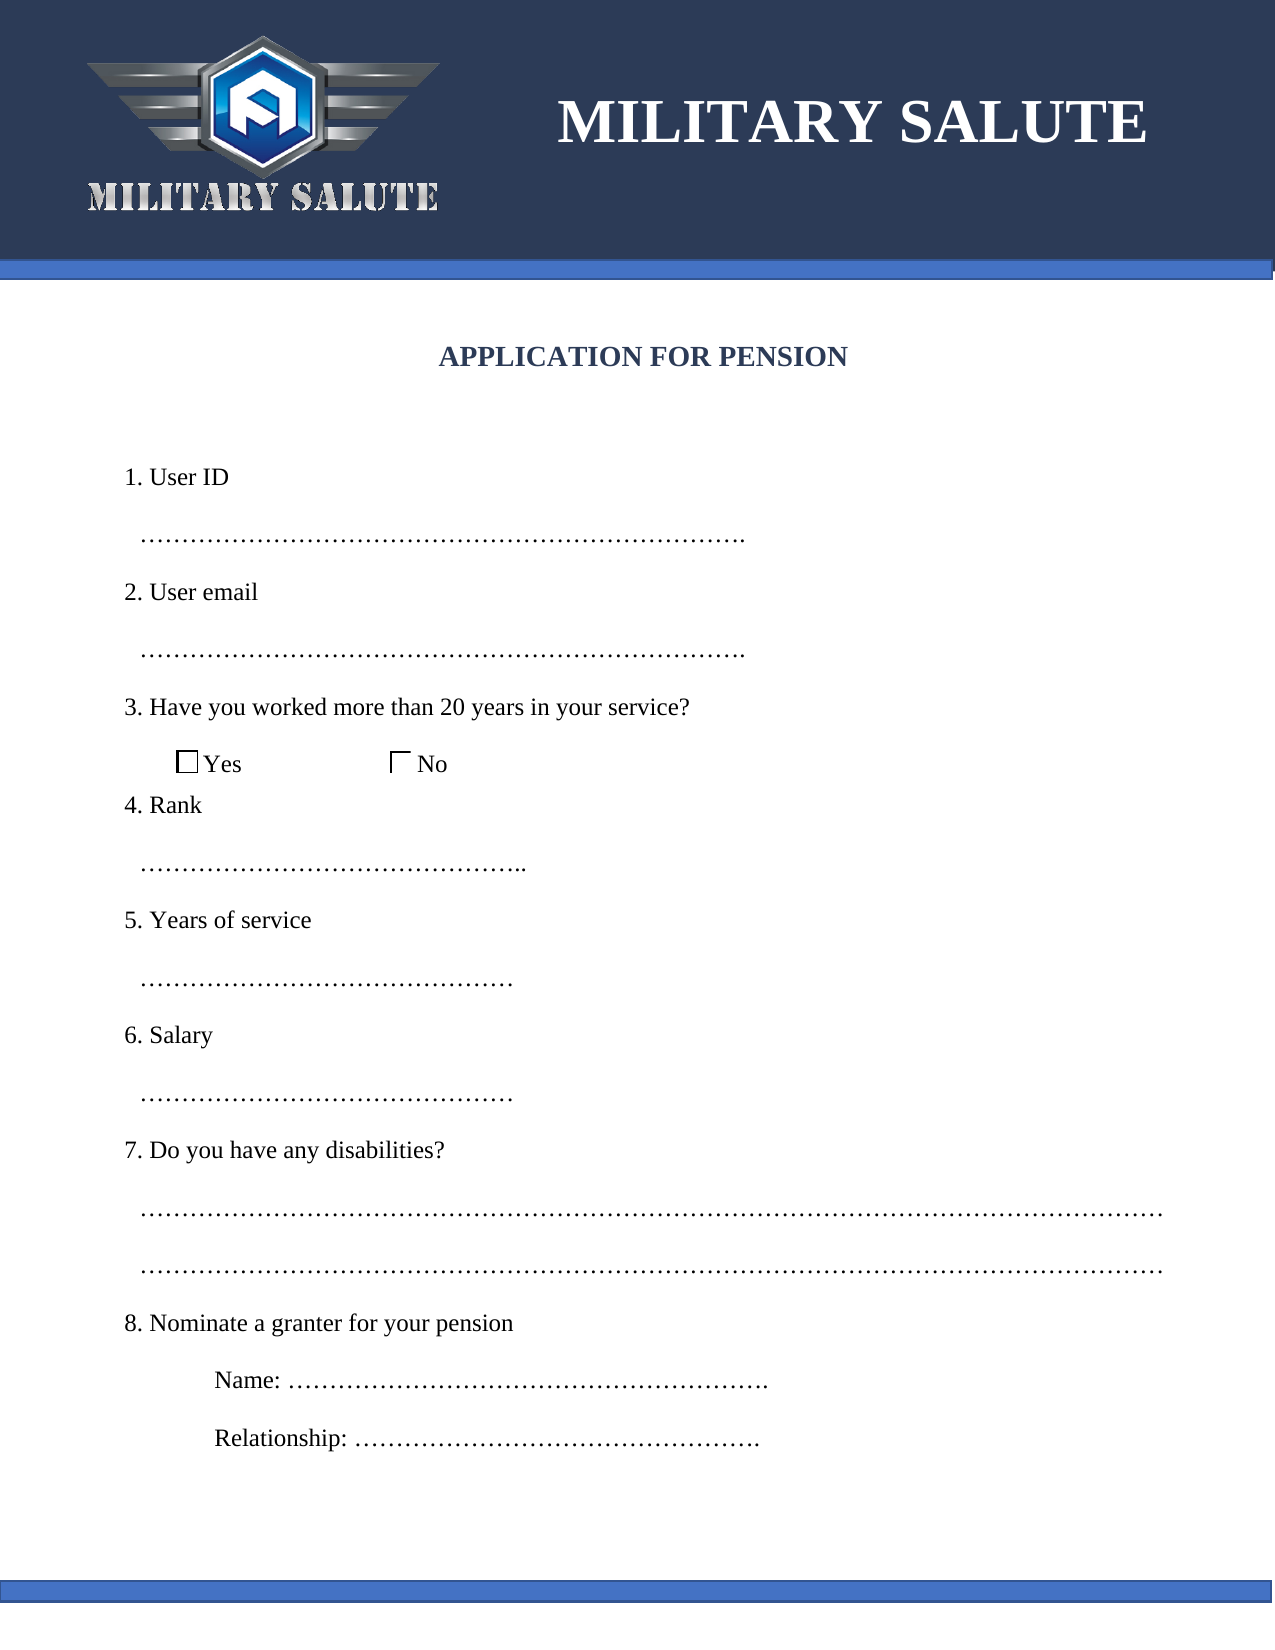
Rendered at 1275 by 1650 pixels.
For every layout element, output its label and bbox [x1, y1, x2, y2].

picture [75, 0, 451, 295]
